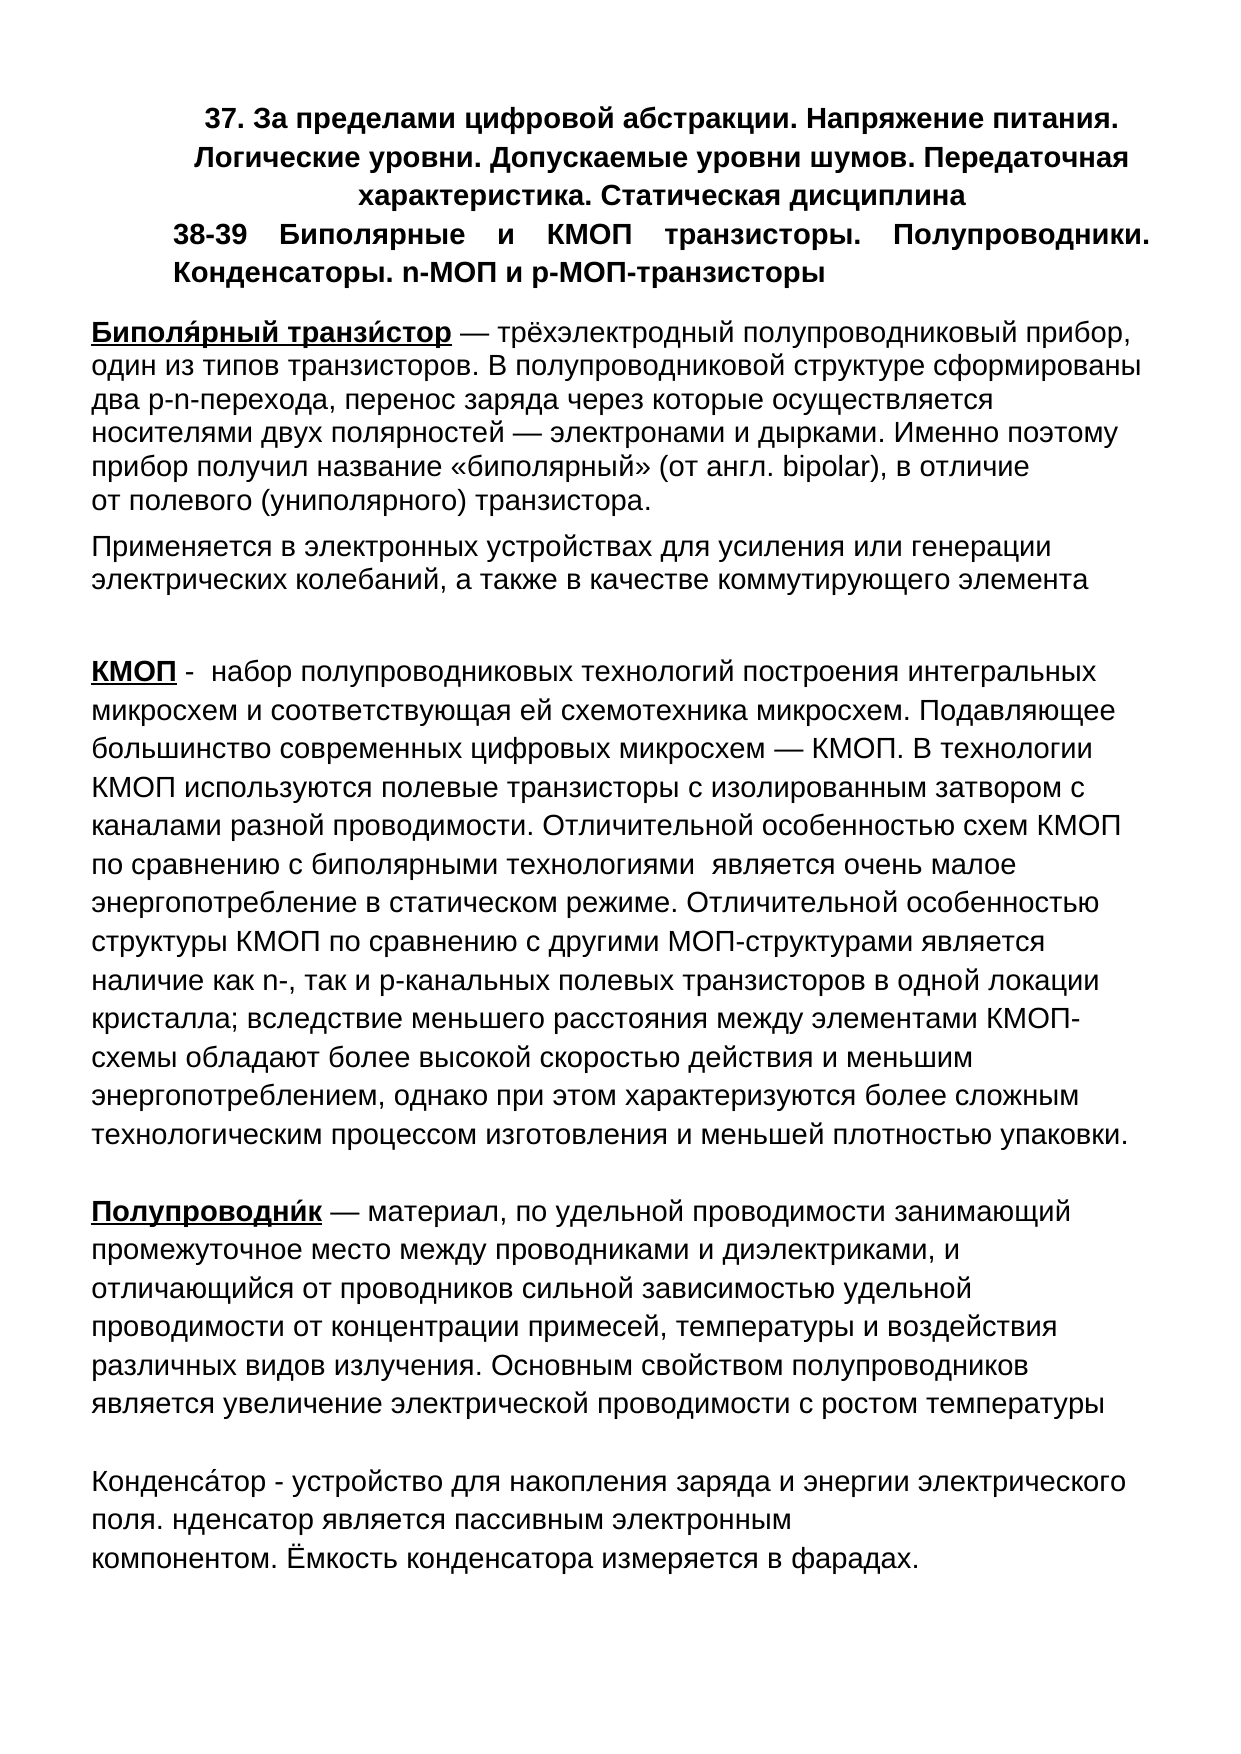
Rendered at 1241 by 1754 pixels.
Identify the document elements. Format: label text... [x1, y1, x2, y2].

text 38-39 Биполярные и КМОП транзисторы. Полупроводники. Конденсаторы. n-МОП и p-МОП-транзисторы [173, 217, 1151, 289]
text КМОП - набор полупроводниковых технологий построения интегральных микросхем и соответствующая ей схемотехника микросхем. Подавляющее большинство современных цифровых микросхем — КМОП. В технологии КМОП используются полевые транзисторы с изолированным затвором с каналами разной проводимости. Отличительной особенностью схем КМОП по сравнению с биполярными технологиями является очень малое энергопотребление в статическом режиме. Отличительной особенностью структуры КМОП по сравнению с другими МОП-структурами является наличие как n-, так и p-канальных полевых транзисторов в одной локации кристалла; вследствие меньшего расстояния между элементами КМОП-схемы обладают более высокой скоростью действия и меньшим энергопотреблением, однако при этом характеризуются более сложным технологическим процессом изготовления и меньшей плотностью упаковки. [91, 654, 1151, 1150]
text 37. За пределами цифровой абстракции. Напряжение питания. Логические уровни. Допускаемые уровни шумов. Передаточная характеристика. Статическая дисциплина [173, 101, 1151, 212]
text Биполя́рный транзи́стор — трёхэлектродный полупроводниковый прибор, один из типов транзисторов. В полупроводниковой структуре сформированы два p-n-перехода, перенос заряда через которые осуществляется носителями двух полярностей — электронами и дырками. Именно поэтому прибор получил название «биполярный» (от англ. bipolar), в отличие от полевого (униполярного) транзистора. [91, 315, 1151, 516]
text Применяется в электронных устройствах для усиления или генерации электрических колебаний, а также в качестве коммутирующего элемента [91, 529, 1151, 596]
text Полупроводни́к — материал, по удельной проводимости занимающий промежуточное место между проводниками и диэлектриками, и отличающийся от проводников сильной зависимостью удельной проводимости от концентрации примесей, температуры и воздействия различных видов излучения. Основным свойством полупроводников является увеличение электрической проводимости с ростом температуры [91, 1194, 1151, 1420]
text Конденса́тор - устройство для накопления заряда и энергии электрического поля. нденсатор является пассивным электронным компонентом. Ёмкость конденсатора измеряется в фарадах. [91, 1464, 1151, 1574]
